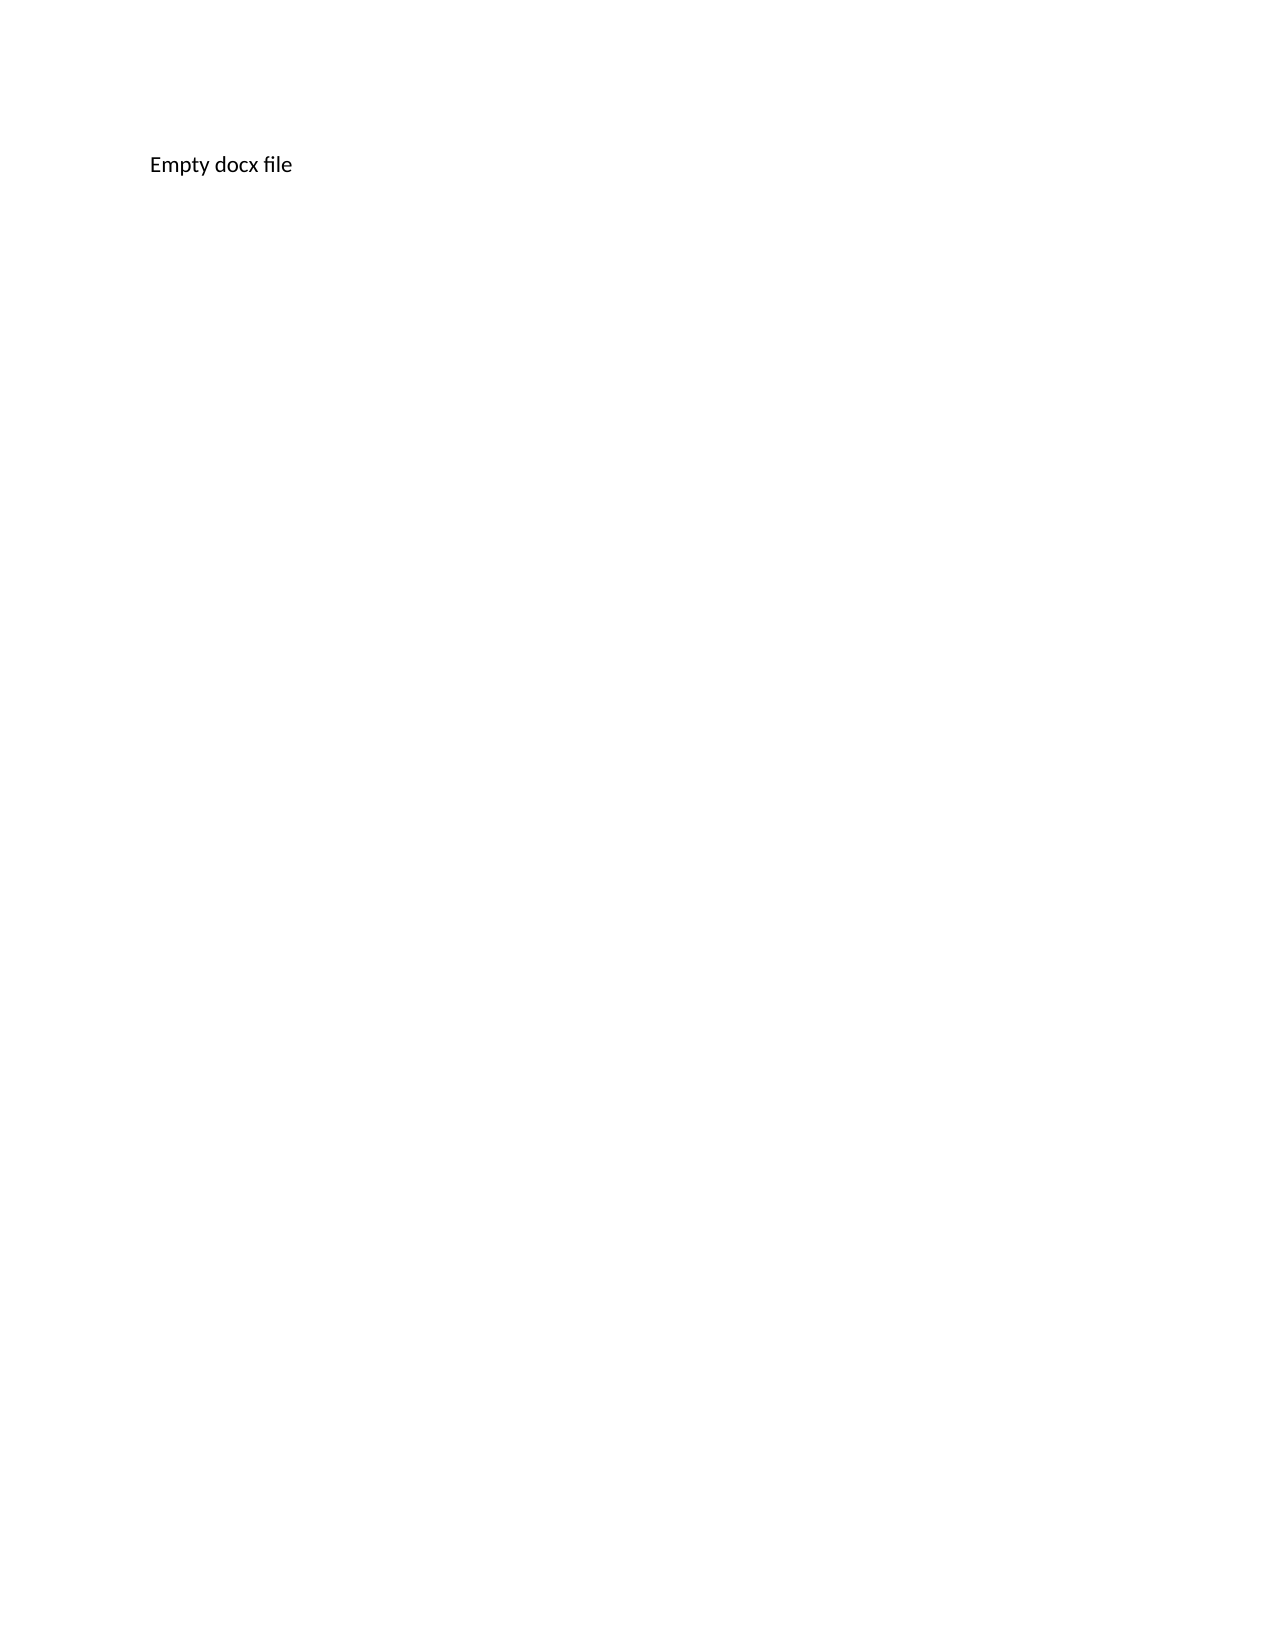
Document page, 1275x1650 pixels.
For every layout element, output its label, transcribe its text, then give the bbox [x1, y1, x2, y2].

text Empty docx file [150, 150, 1125, 178]
